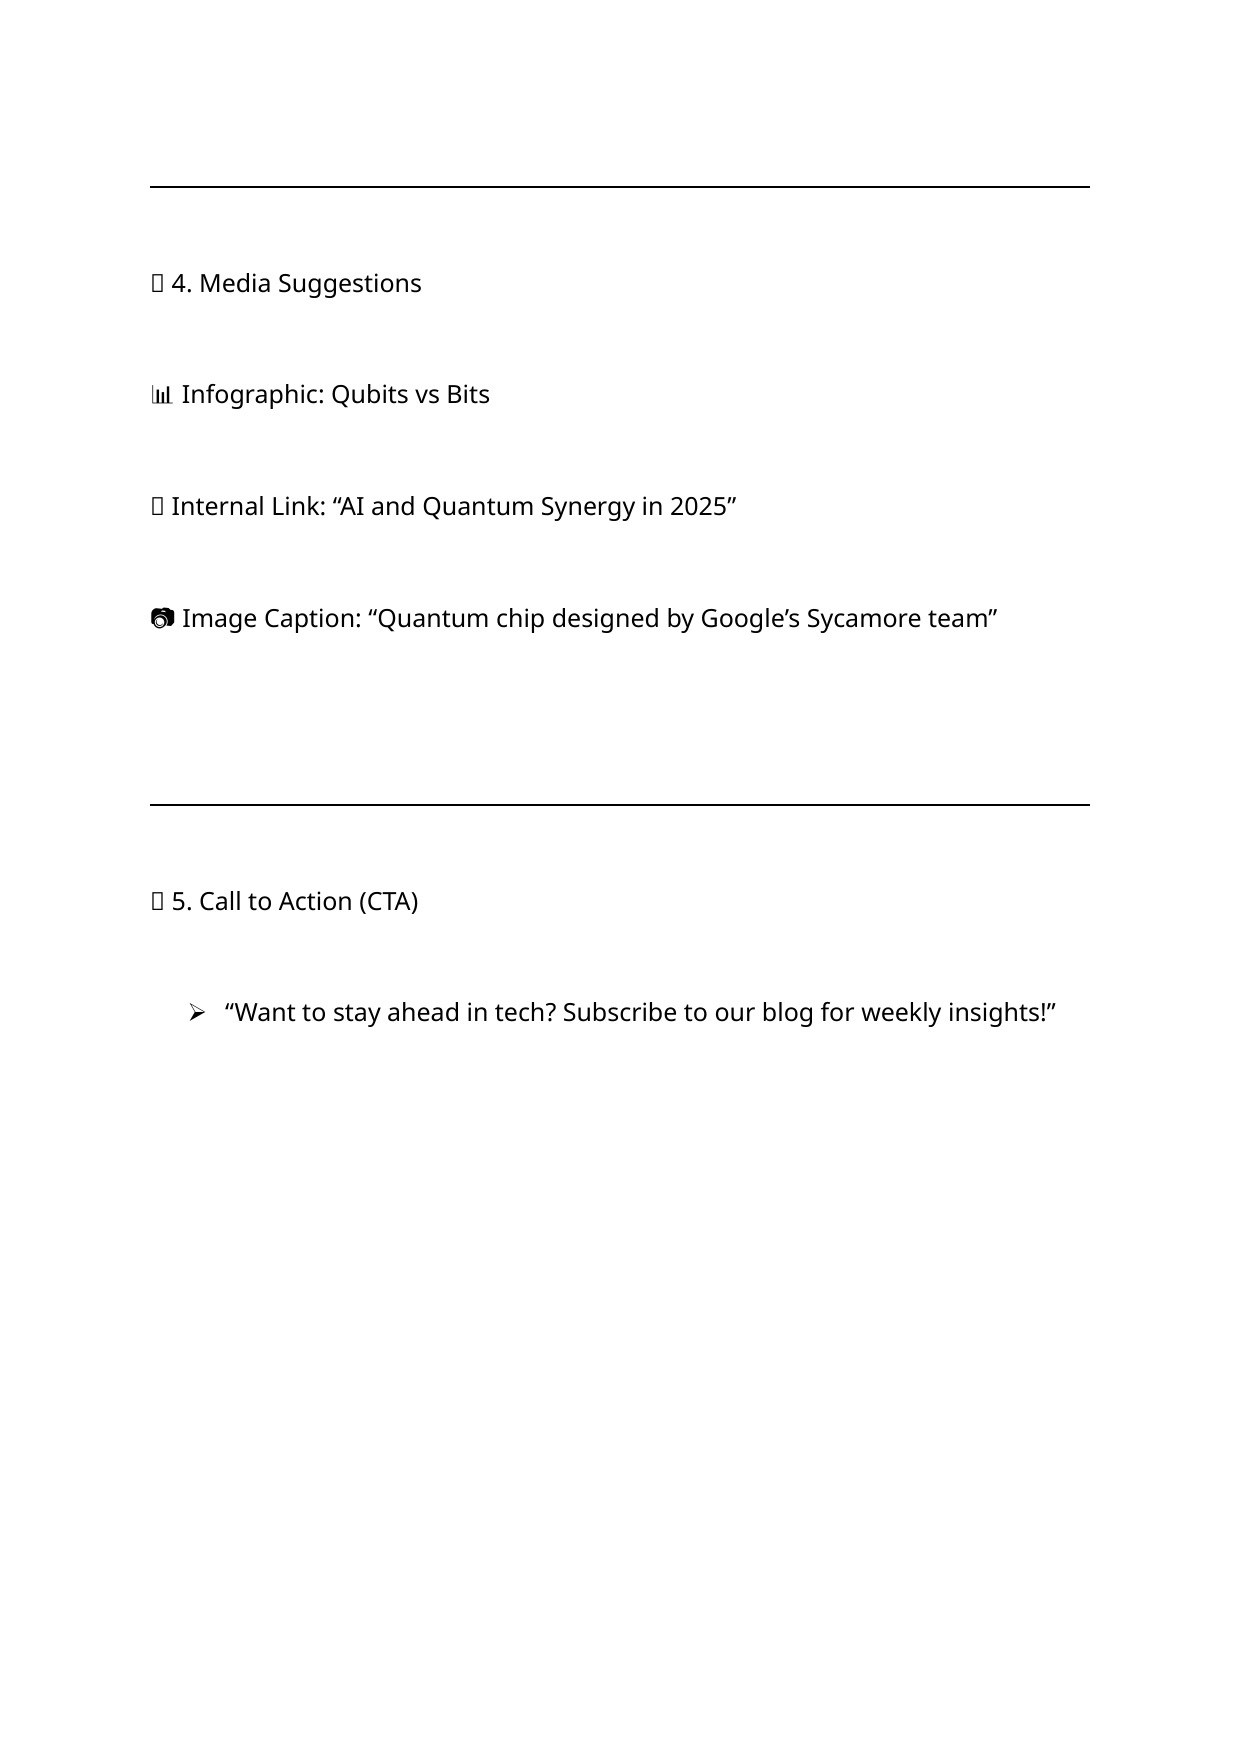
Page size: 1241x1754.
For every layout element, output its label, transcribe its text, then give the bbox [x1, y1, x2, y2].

text Image Caption: “Quantum chip designed by Google’s Sycamore team” [150, 600, 1090, 634]
text ✅ 5. Call to Action (CTA) [150, 883, 1090, 917]
text Infographic: Qubits vs Bits [150, 377, 1090, 411]
text Internal Link: “AI and Quantum Synergy in 2025” [150, 489, 1090, 523]
list “Want to stay ahead in tech? Subscribe to our blog for weekly insights!” [187, 995, 1090, 1029]
text ✅ 4. Media Suggestions [150, 265, 1090, 299]
